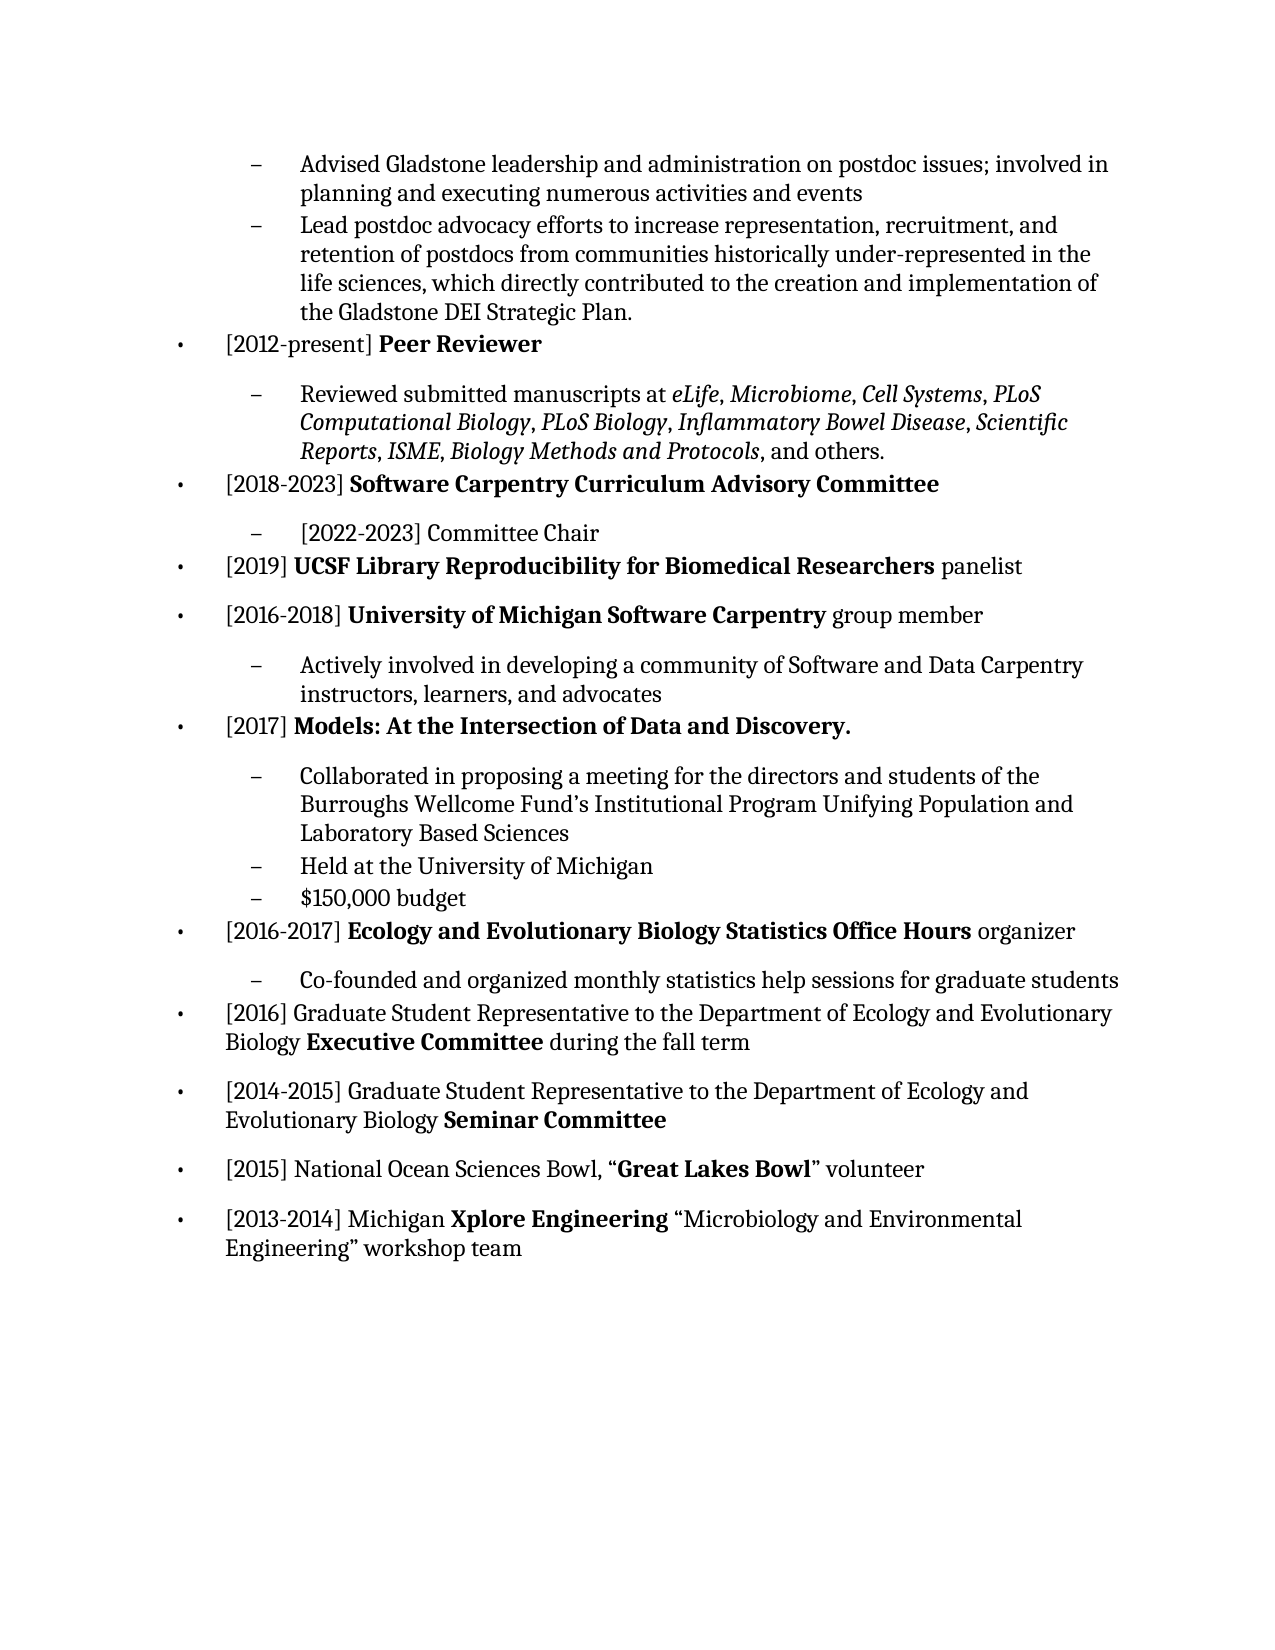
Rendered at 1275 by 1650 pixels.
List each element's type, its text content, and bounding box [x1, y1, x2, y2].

list [2019] UCSF Library Reproducibility for Biomedical Researchers panelist [175, 552, 1125, 580]
list Collaborated in proposing a meeting for the directors and students of the Burroughs Wellcome Fund’s Institutional Program Unifying Population and Laboratory Based Sciences [250, 762, 1125, 848]
list Held at the University of Michigan [250, 852, 1125, 880]
list [2012-present] Peer Reviewer [175, 330, 1125, 359]
list [2014-2015] Graduate Student Representative to the Department of Ecology and Evolutionary Biology Seminar Committee [175, 1077, 1125, 1134]
list [2022-2023] Committee Chair [250, 519, 1125, 548]
list [2018-2023] Software Carpentry Curriculum Advisory Committee [175, 469, 1125, 498]
list [2017] Models: At the Intersection of Data and Discovery. [175, 712, 1125, 741]
list Co-founded and organized monthly statistics help sessions for graduate students [250, 966, 1125, 995]
list [2016-2018] University of Michigan Software Carpentry group member [175, 601, 1125, 630]
list Reviewed submitted manuscripts at eLife, Microbiome, Cell Systems, PLoS Computational Biology, PLoS Biology, Inflammatory Bowel Disease, Scientific Reports, ISME, Biology Methods and Protocols, and others. [250, 379, 1125, 466]
list [2015] National Ocean Sciences Bowl, “Great Lakes Bowl” volunteer [175, 1155, 1125, 1184]
list Actively involved in developing a community of Software and Data Carpentry instructors, learners, and advocates [250, 651, 1125, 708]
list Advised Gladstone leadership and administration on postdoc issues; involved in planning and executing numerous activities and events [250, 150, 1125, 207]
list Lead postdoc advocacy efforts to increase representation, recruitment, and retention of postdocs from communities historically under-represented in the life sciences, which directly contributed to the creation and implementation of the Gladstone DEI Strategic Plan. [250, 211, 1125, 326]
list [2016] Graduate Student Representative to the Department of Ecology and Evolutionary Biology Executive Committee during the fall term [175, 999, 1125, 1056]
list [2016-2017] Ecology and Evolutionary Biology Statistics Office Hours organizer [175, 917, 1125, 945]
list [2013-2014] Michigan Xplore Engineering “Microbiology and Environmental Engineering” workshop team [175, 1205, 1125, 1262]
list $150,000 budget [250, 884, 1125, 913]
